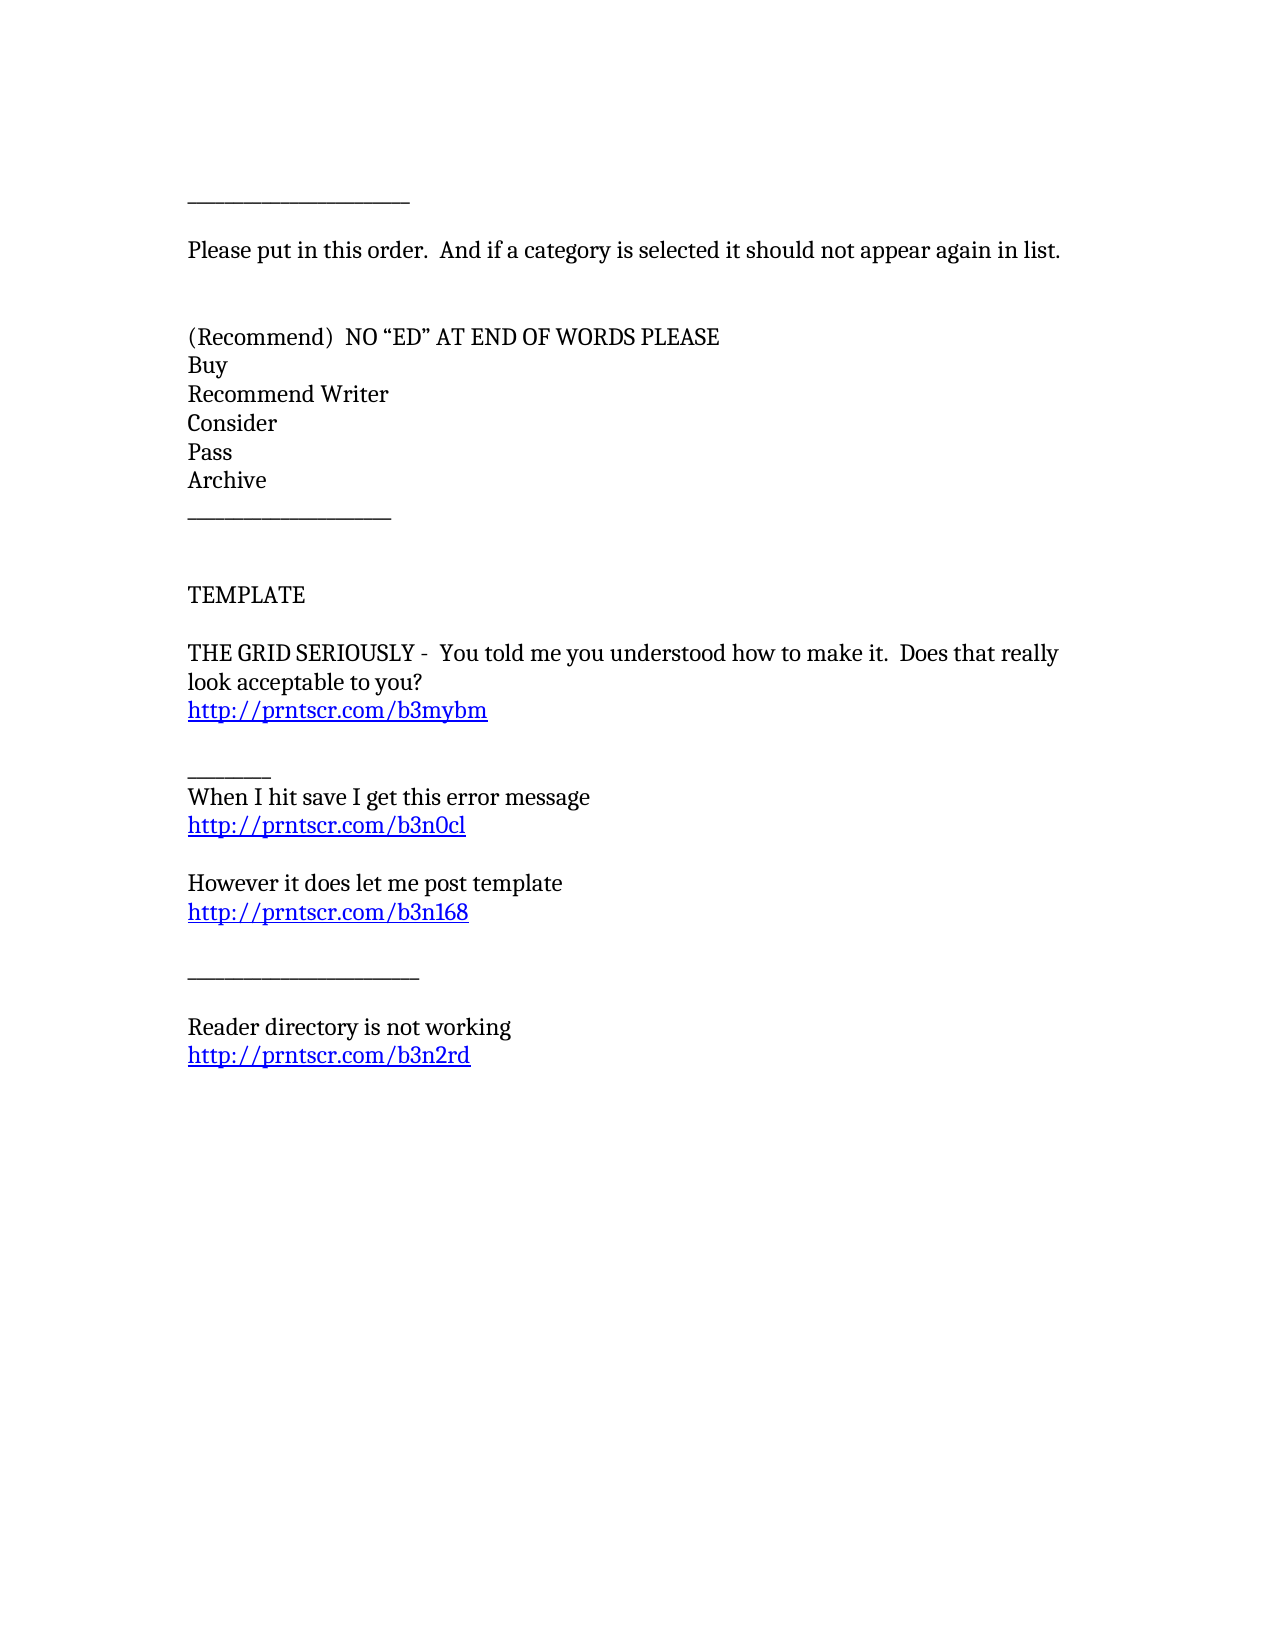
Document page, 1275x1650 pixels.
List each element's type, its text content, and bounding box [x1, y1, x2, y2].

text Buy [187, 351, 1087, 380]
text Pass [187, 437, 1087, 466]
text However it does let me post template [187, 869, 1087, 897]
text ________________________ [187, 179, 1087, 207]
text ______________________ [187, 495, 1087, 524]
text _________ [187, 754, 1087, 782]
text Reader directory is not working [187, 1012, 1087, 1041]
text http://prntscr.com/b3n0cl [187, 811, 1087, 840]
text Consider [187, 409, 1087, 437]
text THE GRID SERIOUSLY - You told me you understood how to make it. Does that really look acceptable to you? [187, 639, 1087, 696]
text Recommend Writer [187, 380, 1087, 409]
text When I hit save I get this error message [187, 782, 1087, 811]
text http://prntscr.com/b3mybm [187, 696, 1087, 725]
text TEMPLATE [187, 581, 1087, 610]
text Please put in this order. And if a category is selected it should not appear again in list. [187, 236, 1087, 265]
text Archive [187, 466, 1087, 495]
text (Recommend) NO “ED” AT END OF WORDS PLEASE [187, 322, 1087, 351]
text _________________________ [187, 955, 1087, 984]
text http://prntscr.com/b3n168 [187, 897, 1087, 926]
text http://prntscr.com/b3n2rd [187, 1041, 1087, 1070]
